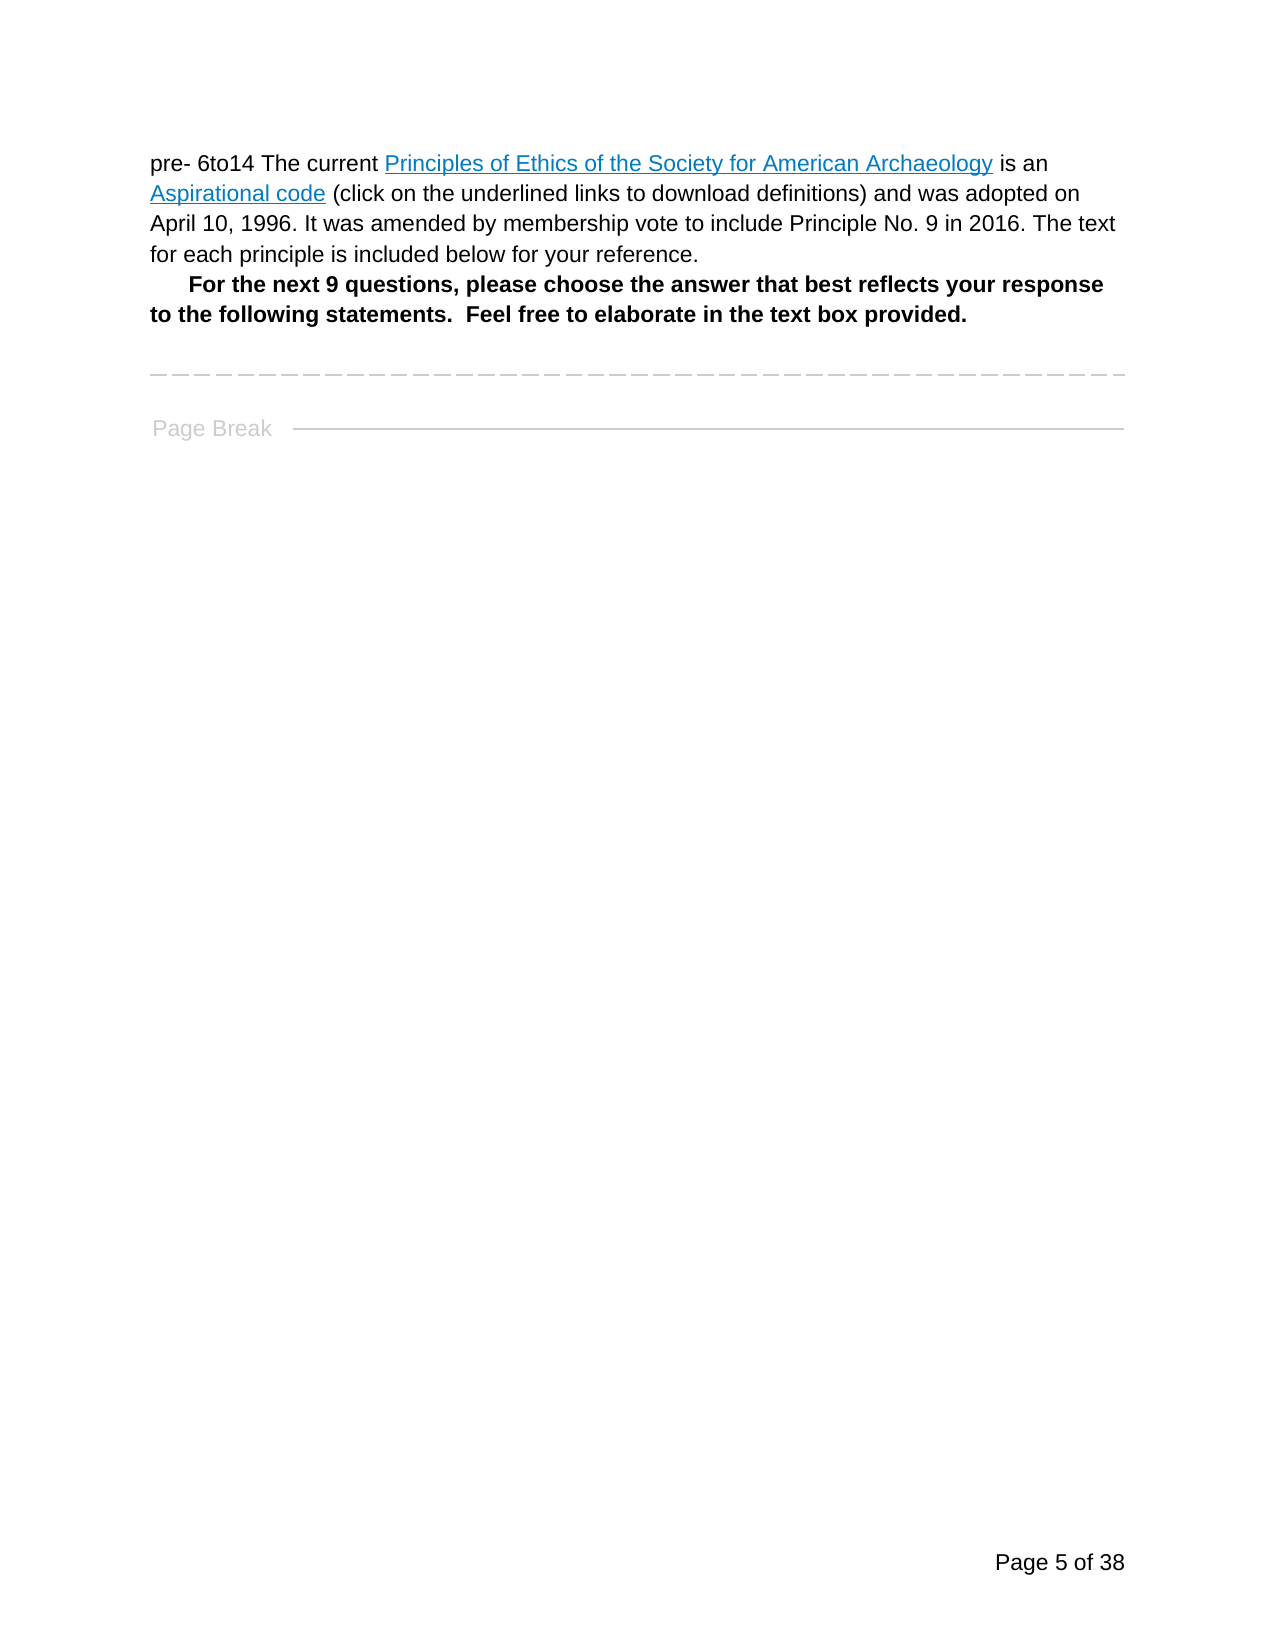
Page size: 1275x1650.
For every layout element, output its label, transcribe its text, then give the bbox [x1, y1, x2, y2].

table_header [291, 415, 1125, 455]
table_header Page Break [151, 415, 291, 455]
text pre- 6to14 The current Principles of Ethics of the Society for American Archaeology is an Aspirational code (click on the underlined links to download definitions) and was adopted on April 10, 1996. It was amended by membership vote to include Principle No. 9 in 2016. The text for each principle is included below for your reference. For the next 9 questions, please choose the answer that best reflects your response to the following statements. Feel free to elaborate in the text box provided. [150, 150, 1125, 327]
